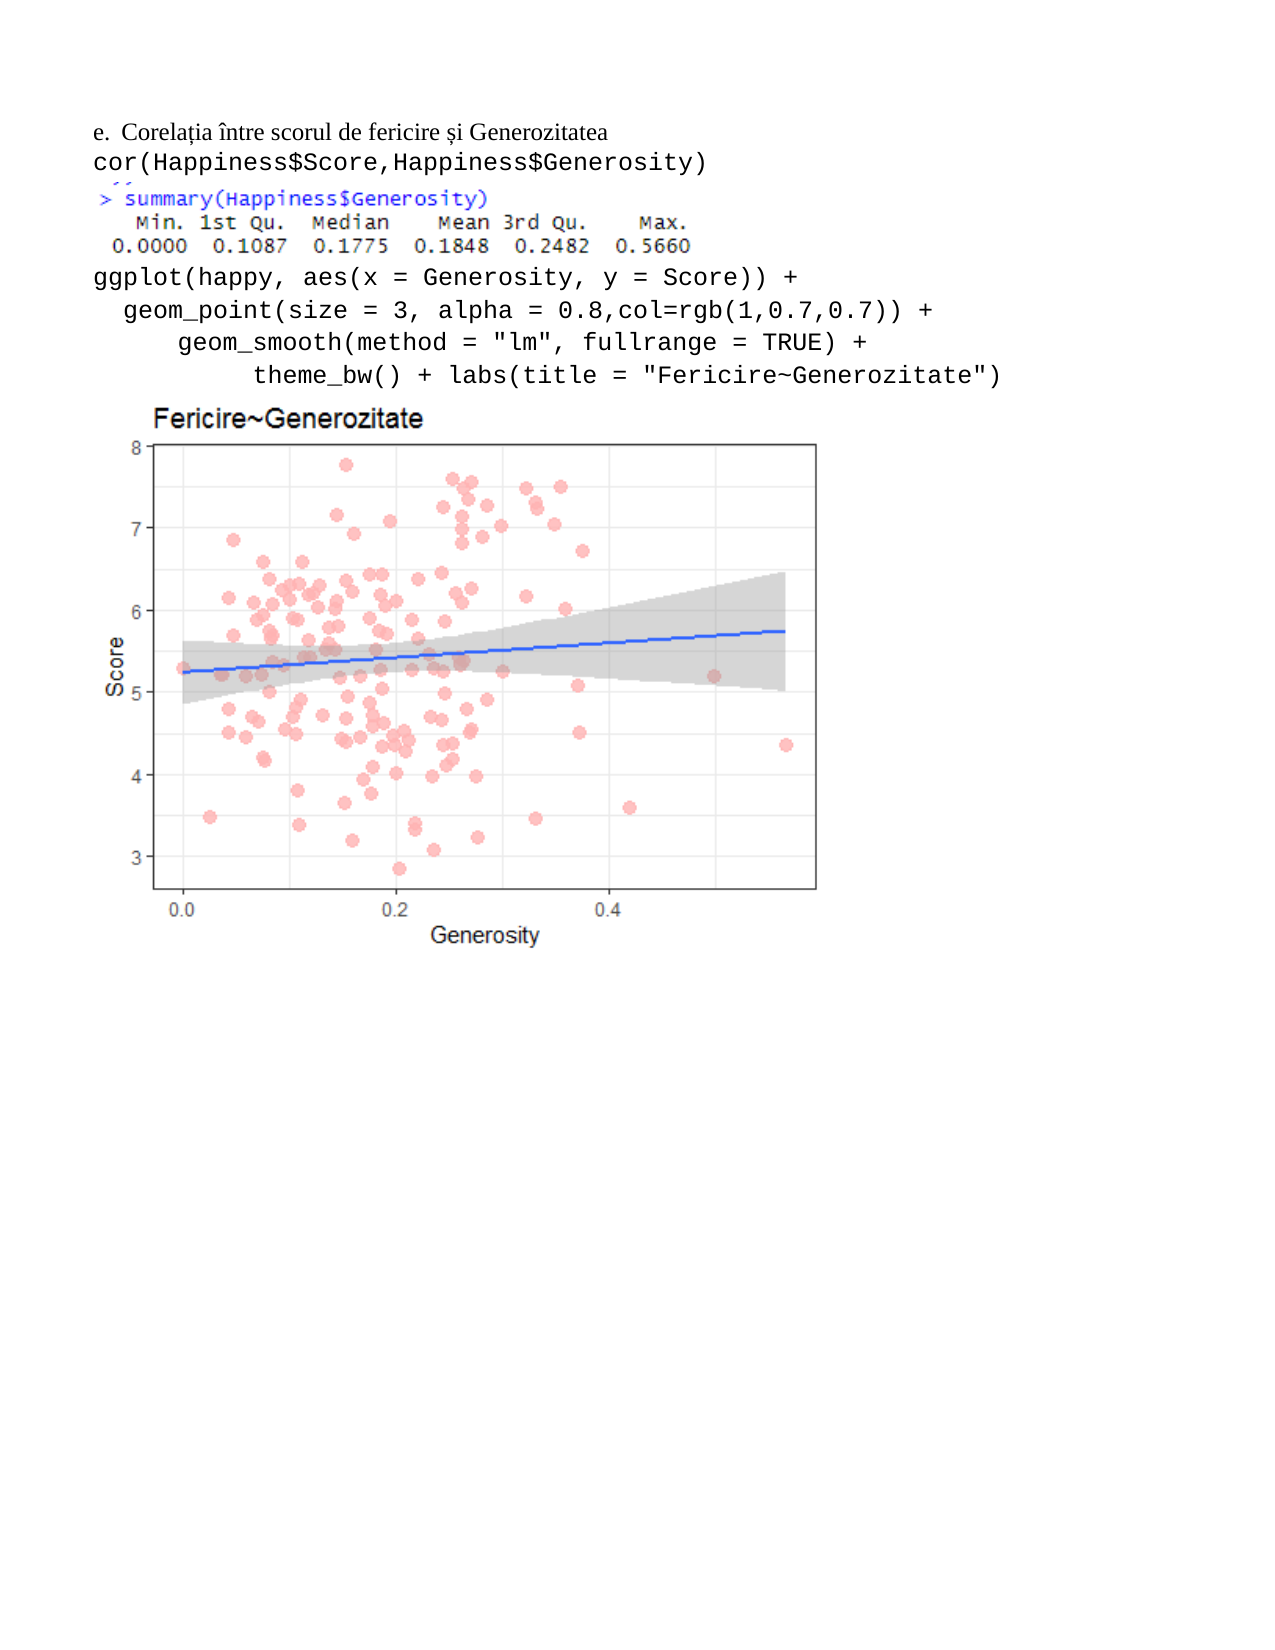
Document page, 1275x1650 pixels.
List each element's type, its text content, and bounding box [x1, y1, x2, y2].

list cor(Happiness$Score,Happiness$Generosity) [93, 150, 1186, 178]
list theme_bw() + labs(title = "Fericire~Generozitate") [93, 362, 1186, 391]
picture [92, 394, 828, 959]
list ggplot(happy, aes(x = Generosity, y = Score)) + [93, 265, 1186, 293]
list geom_smooth(method = "lm", fullrange = TRUE) + [93, 330, 1186, 358]
list geom_point(size = 3, alpha = 0.8,col=rgb(1,0.7,0.7)) + [93, 297, 1186, 326]
list Corelația între scorul de fericire și Generozitatea [93, 117, 1186, 146]
picture [92, 182, 717, 261]
